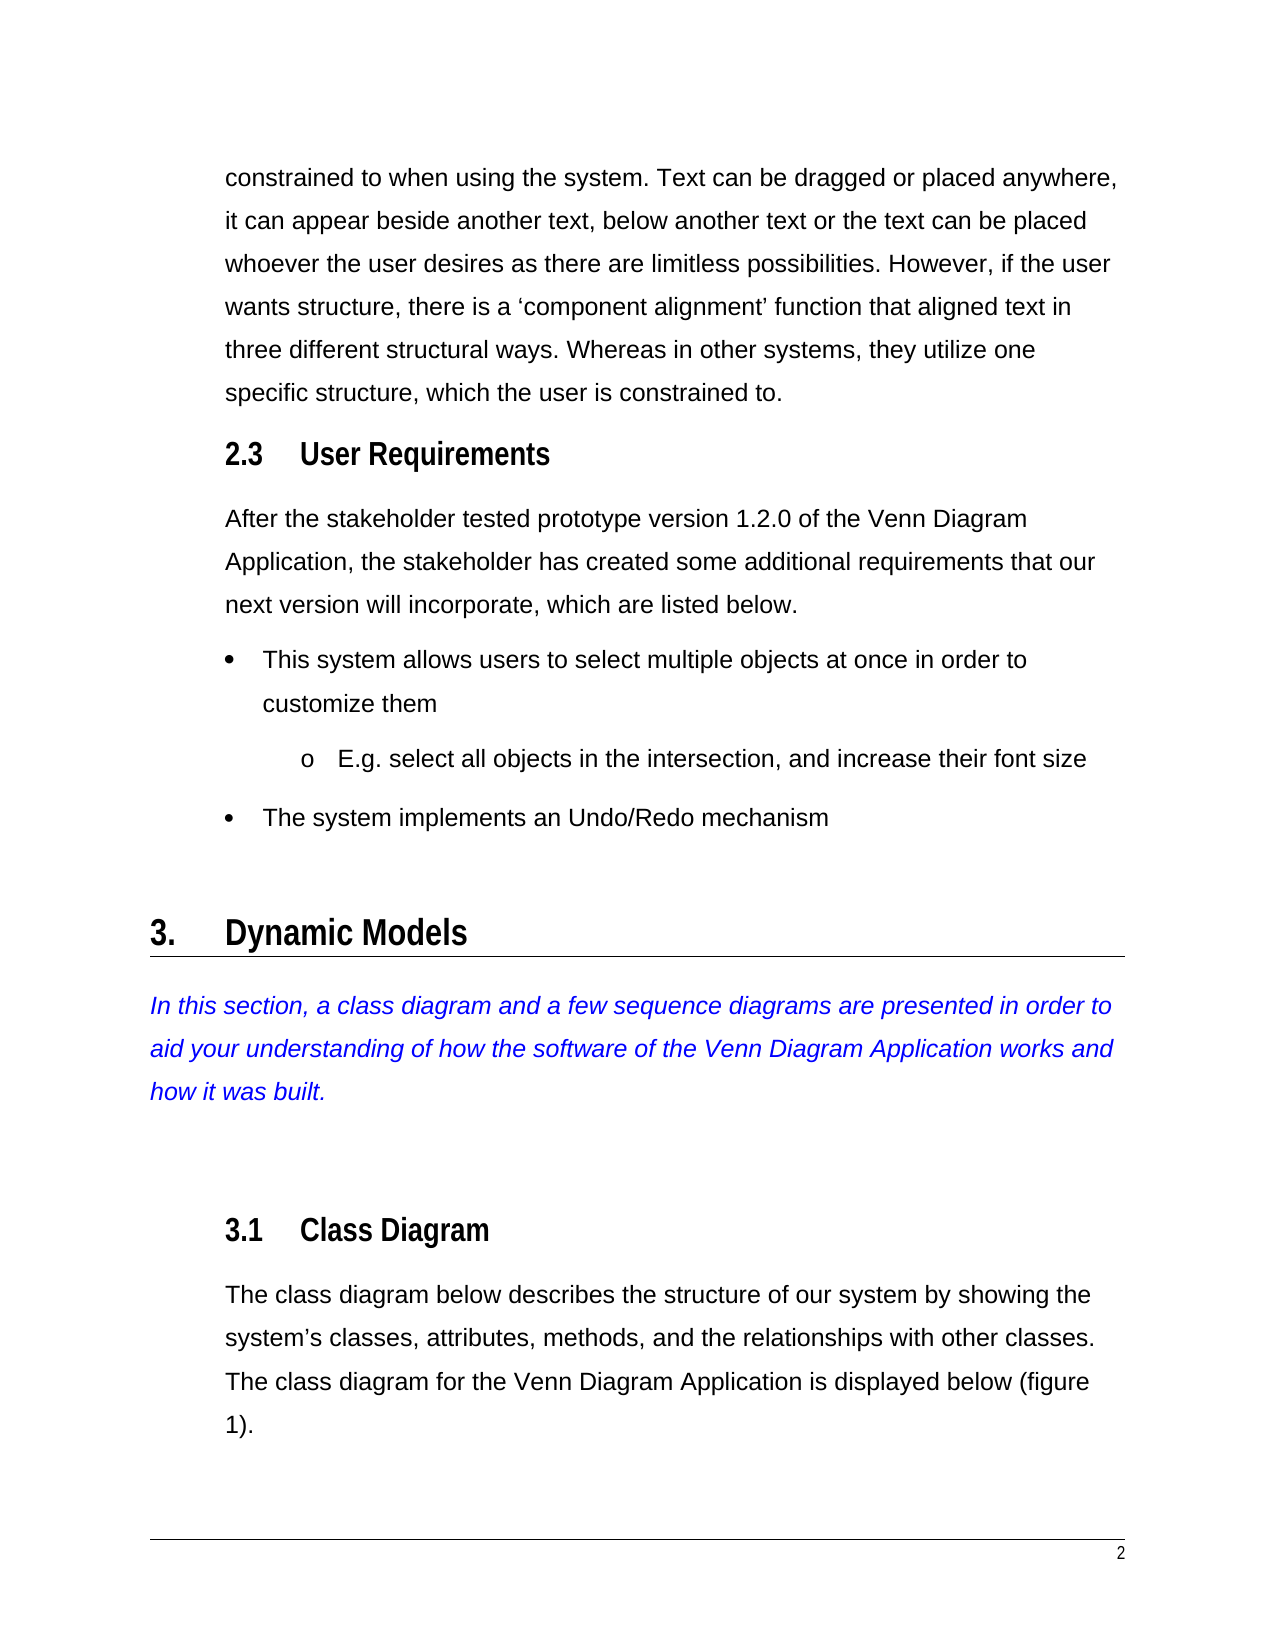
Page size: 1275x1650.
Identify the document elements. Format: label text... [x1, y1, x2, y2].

text 2.3 User Requirements [225, 434, 1125, 472]
text After the stakeholder tested prototype version 1.2.0 of the Venn Diagram Application, the stakeholder has created some additional requirements that our next version will incorporate, which are listed below. [225, 503, 1125, 618]
list This system allows users to select multiple objects at once in order to customize them [225, 645, 1125, 717]
text In this section, a class diagram and a few sequence diagrams are presented in order to aid your understanding of how the software of the Venn Diagram Application works and how it was built. [150, 991, 1125, 1106]
list The system implements an Undo/Redo mechanism [225, 803, 1125, 832]
list E.g. select all objects in the intersection, and increase their font size [300, 744, 1125, 775]
text constrained to when using the system. Text can be dragged or placed anywhere, it can appear beside another text, below another text or the text can be placed whoever the user desires as there are limitless possibilities. However, if the user wants structure, there is a ‘component alignment’ function that aligned text in three different structural ways. Whereas in other systems, they utilize one specific structure, which the user is constrained to. [225, 162, 1125, 407]
text 3.1 Class Diagram [150, 1210, 1125, 1249]
text 3. Dynamic Models [150, 911, 1125, 956]
text The class diagram below describes the structure of our system by showing the system’s classes, attributes, methods, and the relationships with other classes. The class diagram for the Venn Diagram Application is displayed below (figure 1). [225, 1280, 1125, 1438]
